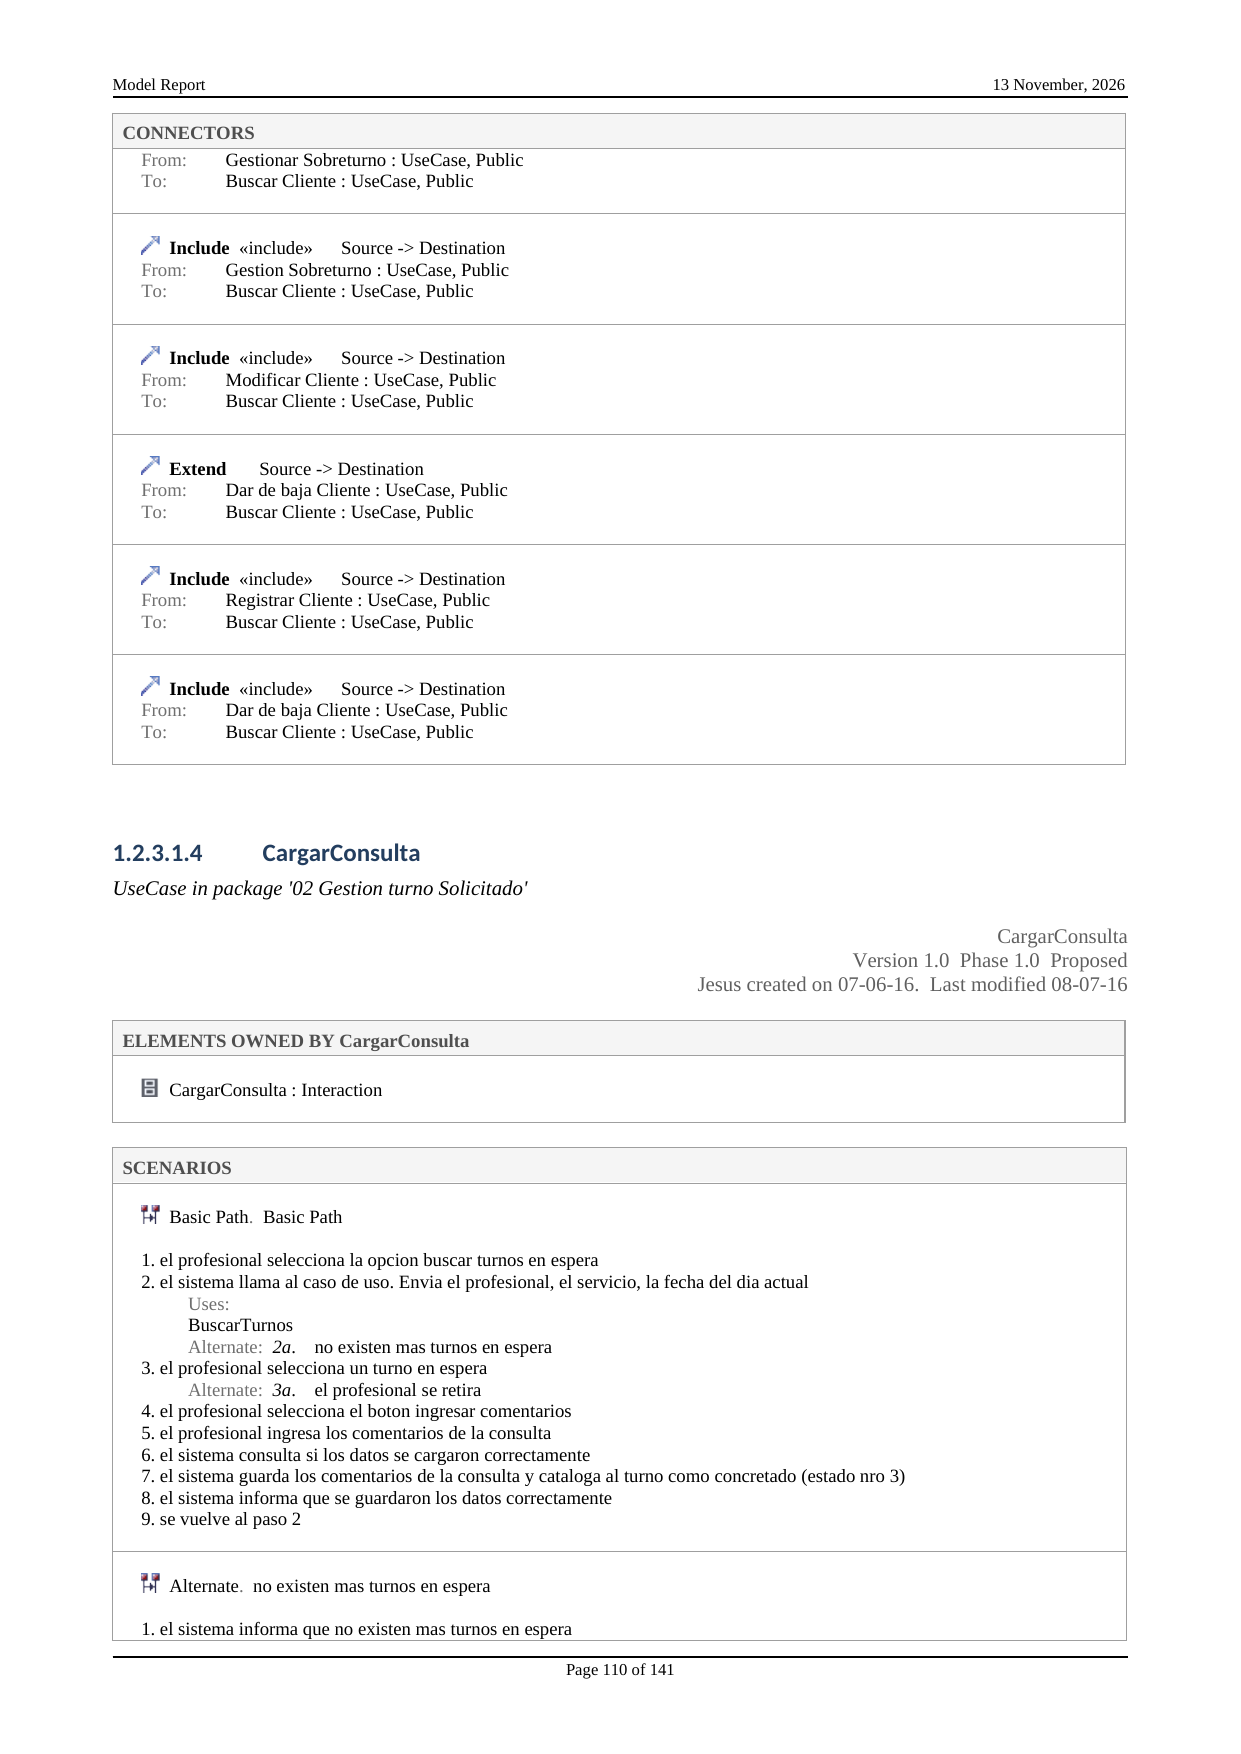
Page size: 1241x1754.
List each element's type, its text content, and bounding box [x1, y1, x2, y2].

table_header CONNECTORS [113, 114, 1125, 148]
table_cell Include «include» Source -> Destination From: Modificar Cliente : UseCase, Public To: Buscar Cliente : UseCase, Public [113, 325, 1125, 433]
table_cell Include «include» Source -> Destination From: Dar de baja Cliente : UseCase, Public To: Buscar Cliente : UseCase, Public [113, 655, 1125, 764]
text Version 1.0 Phase 1.0 Proposed [112, 948, 1128, 972]
picture [141, 236, 160, 255]
picture [141, 1573, 160, 1593]
text UseCase in package '02 Gestion turno Solicitado' [112, 876, 1128, 900]
text Jesus created on 07-06-16. Last modified 08-07-16 [112, 972, 1128, 996]
table_cell CargarConsulta : Interaction [113, 1056, 1124, 1122]
picture [141, 566, 160, 585]
table_cell Extend Source -> Destination From: Dar de baja Cliente : UseCase, Public To: Buscar Cliente : UseCase, Public [113, 435, 1125, 544]
picture [141, 1077, 160, 1097]
table_cell Include «include» Source -> Destination From: Gestion Sobreturno : UseCase, Public To: Buscar Cliente : UseCase, Public [113, 214, 1125, 323]
picture [141, 1205, 160, 1224]
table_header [113, 149, 1125, 213]
picture [141, 346, 160, 365]
text CargarConsulta [112, 924, 1128, 948]
table_cell Include «include» Source -> Destination From: Registrar Cliente : UseCase, Public To: Buscar Cliente : UseCase, Public [113, 545, 1125, 654]
picture [141, 676, 160, 696]
subtitle CargarConsulta [112, 837, 1128, 868]
table_header SCENARIOS [113, 1148, 1126, 1182]
picture [141, 456, 160, 475]
table_cell Basic Path. Basic Path 1. el profesional selecciona la opcion buscar turnos en espera 2. el sistema llama al caso de uso. Envia el profesional, el servicio, la fecha del dia actual Uses: BuscarTurnos Alternate: 2a. no existen mas turnos en espera 3. el profesional selecciona un turno en espera Alternate: 3a. el profesional se retira 4. el profesional selecciona el boton ingresar comentarios 5. el profesional ingresa los comentarios de la consulta 6. el sistema consulta si los datos se cargaron correctamente 7. el sistema guarda los comentarios de la consulta y cataloga al turno como concretado (estado nro 3) 8. el sistema informa que se guardaron los datos correctamente 9. se vuelve al paso 2 [113, 1184, 1126, 1551]
table_header ELEMENTS OWNED BY CargarConsulta [113, 1021, 1124, 1055]
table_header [113, 1552, 1126, 1640]
